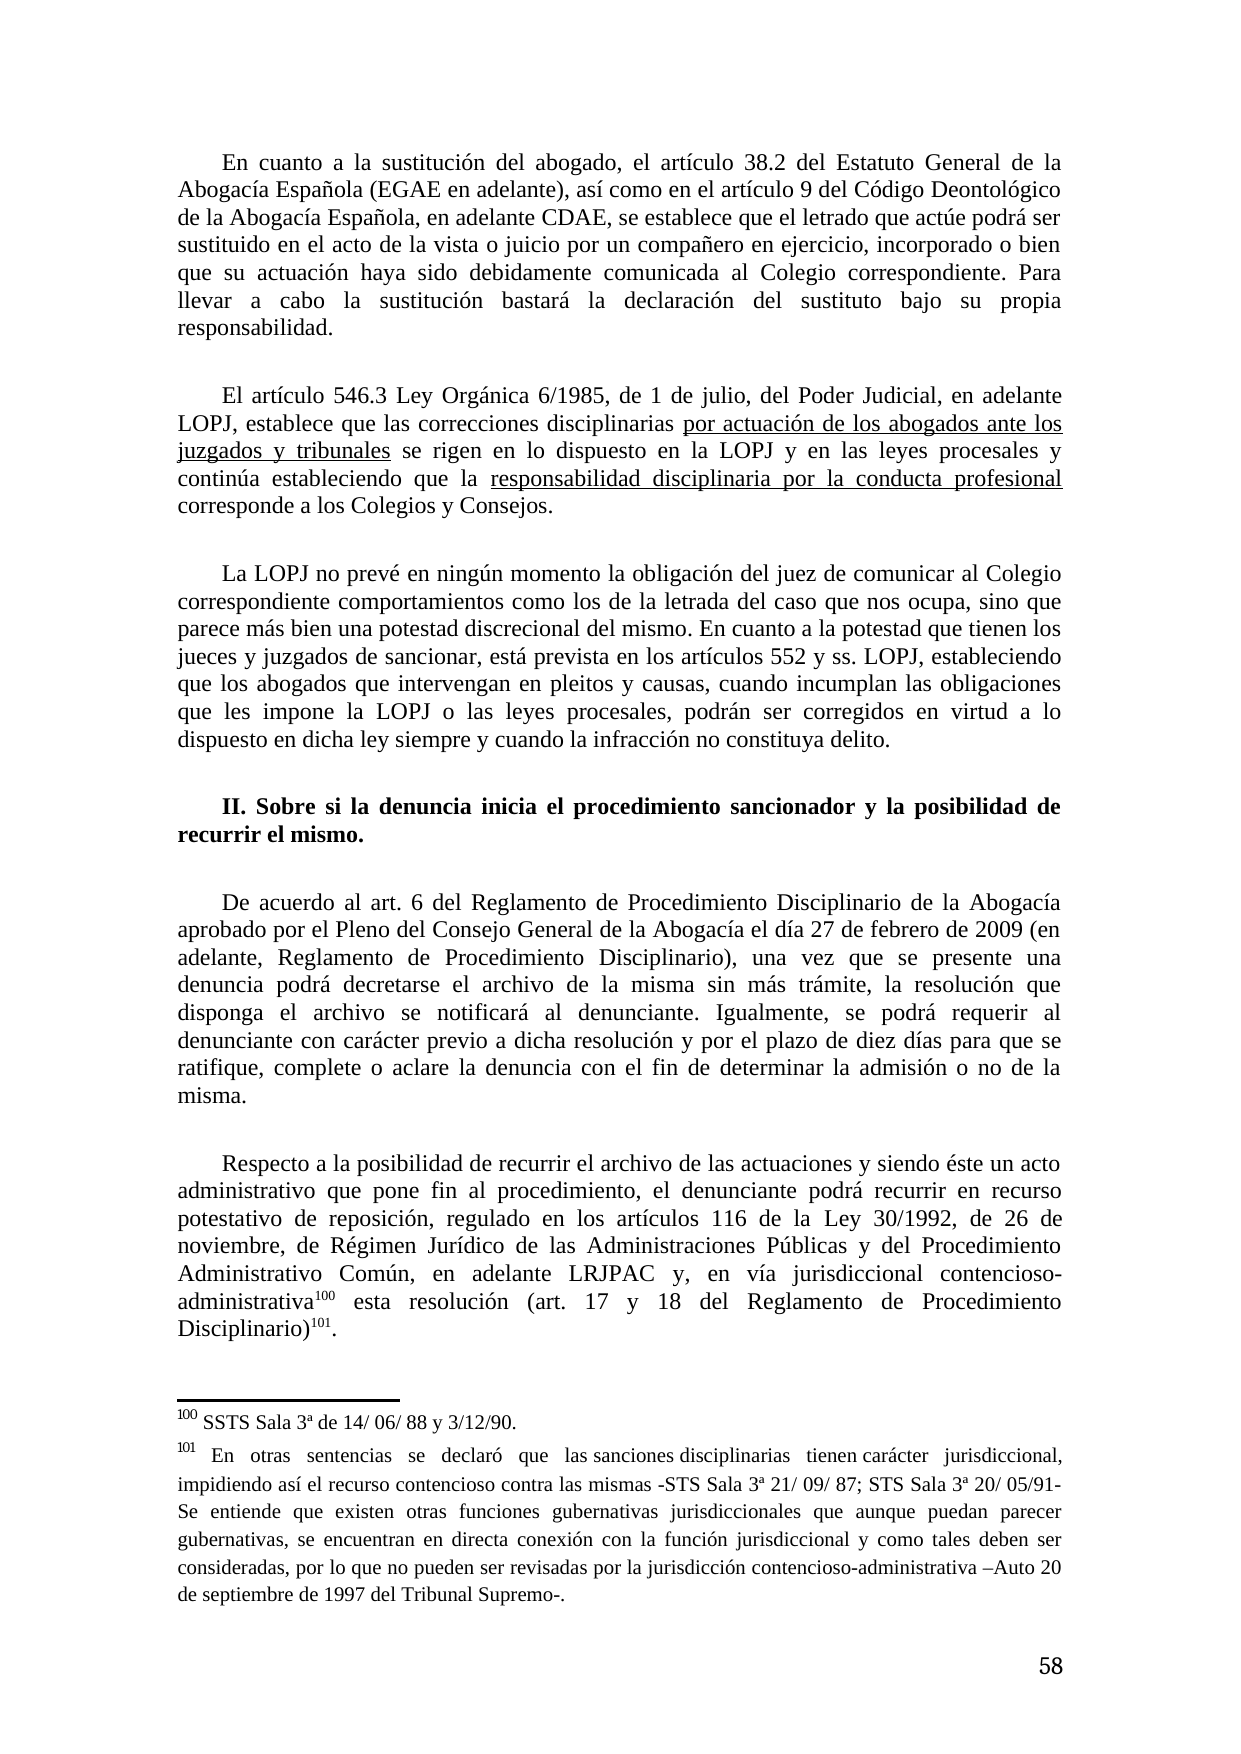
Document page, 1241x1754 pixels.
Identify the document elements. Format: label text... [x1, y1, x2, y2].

text De acuerdo al art. 6 del Reglamento de Procedimiento Disciplinario de la Abogacía aprobado por el Pleno del Consejo General de la Abogacía el día 27 de febrero de 2009 (en adelante, Reglamento de Procedimiento Disciplinario), una vez que se presente una denuncia podrá decretarse el archivo de la misma sin más trámite, la resolución que disponga el archivo se notificará al denunciante. Igualmente, se podrá requerir al denunciante con carácter previo a dicha resolución y por el plazo de diez días para que se ratifique, complete o aclare la denuncia con el fin de determinar la admisión o no de la misma. [177, 888, 1063, 1108]
text Respecto a la posibilidad de recurrir el archivo de las actuaciones y siendo éste un acto administrativo que pone fin al procedimiento, el denunciante podrá recurrir en recurso potestativo de reposición, regulado en los artículos 116 de la Ley 30/1992, de 26 de noviembre, de Régimen Jurídico de las Administraciones Públicas y del Procedimiento Administrativo Común, en adelante LRJPAC y, en vía jurisdiccional contencioso-administrativa esta resolución (art. 17 y 18 del Reglamento de Procedimiento Disciplinario). [177, 1149, 1063, 1342]
text En cuanto a la sustitución del abogado, el artículo 38.2 del Estatuto General de la Abogacía Española (EGAE en adelante), así como en el artículo 9 del Código Deontológico de la Abogacía Española, en adelante CDAE, se establece que el letrado que actúe podrá ser sustituido en el acto de la vista o juicio por un compañero en ejercicio, incorporado o bien que su actuación haya sido debidamente comunicada al Colegio correspondiente. Para llevar a cabo la sustitución bastará la declaración del sustituto bajo su propia responsabilidad. [177, 148, 1063, 341]
text El artículo 546.3 Ley Orgánica 6/1985, de 1 de julio, del Poder Judicial, en adelante LOPJ, establece que las correcciones disciplinarias por actuación de los abogados ante los juzgados y tribunales se rigen en lo dispuesto en la LOPJ y en las leyes procesales y continúa estableciendo que la responsabilidad disciplinaria por la conducta profesional corresponde a los Colegios y Consejos. [177, 381, 1063, 519]
text II. Sobre si la denuncia inicia el procedimiento sancionador y la posibilidad de recurrir el mismo. [177, 792, 1063, 848]
text La LOPJ no prevé en ningún momento la obligación del juez de comunicar al Colegio correspondiente comportamientos como los de la letrada del caso que nos ocupa, sino que parece más bien una potestad discrecional del mismo. En cuanto a la potestad que tienen los jueces y juzgados de sancionar, está prevista en los artículos 552 y ss. LOPJ, estableciendo que los abogados que intervengan en pleitos y causas, cuando incumplan las obligaciones que les impone la LOPJ o las leyes procesales, podrán ser corregidos en virtud a lo dispuesto en dicha ley siempre y cuando la infracción no constituya delito. [177, 559, 1063, 752]
